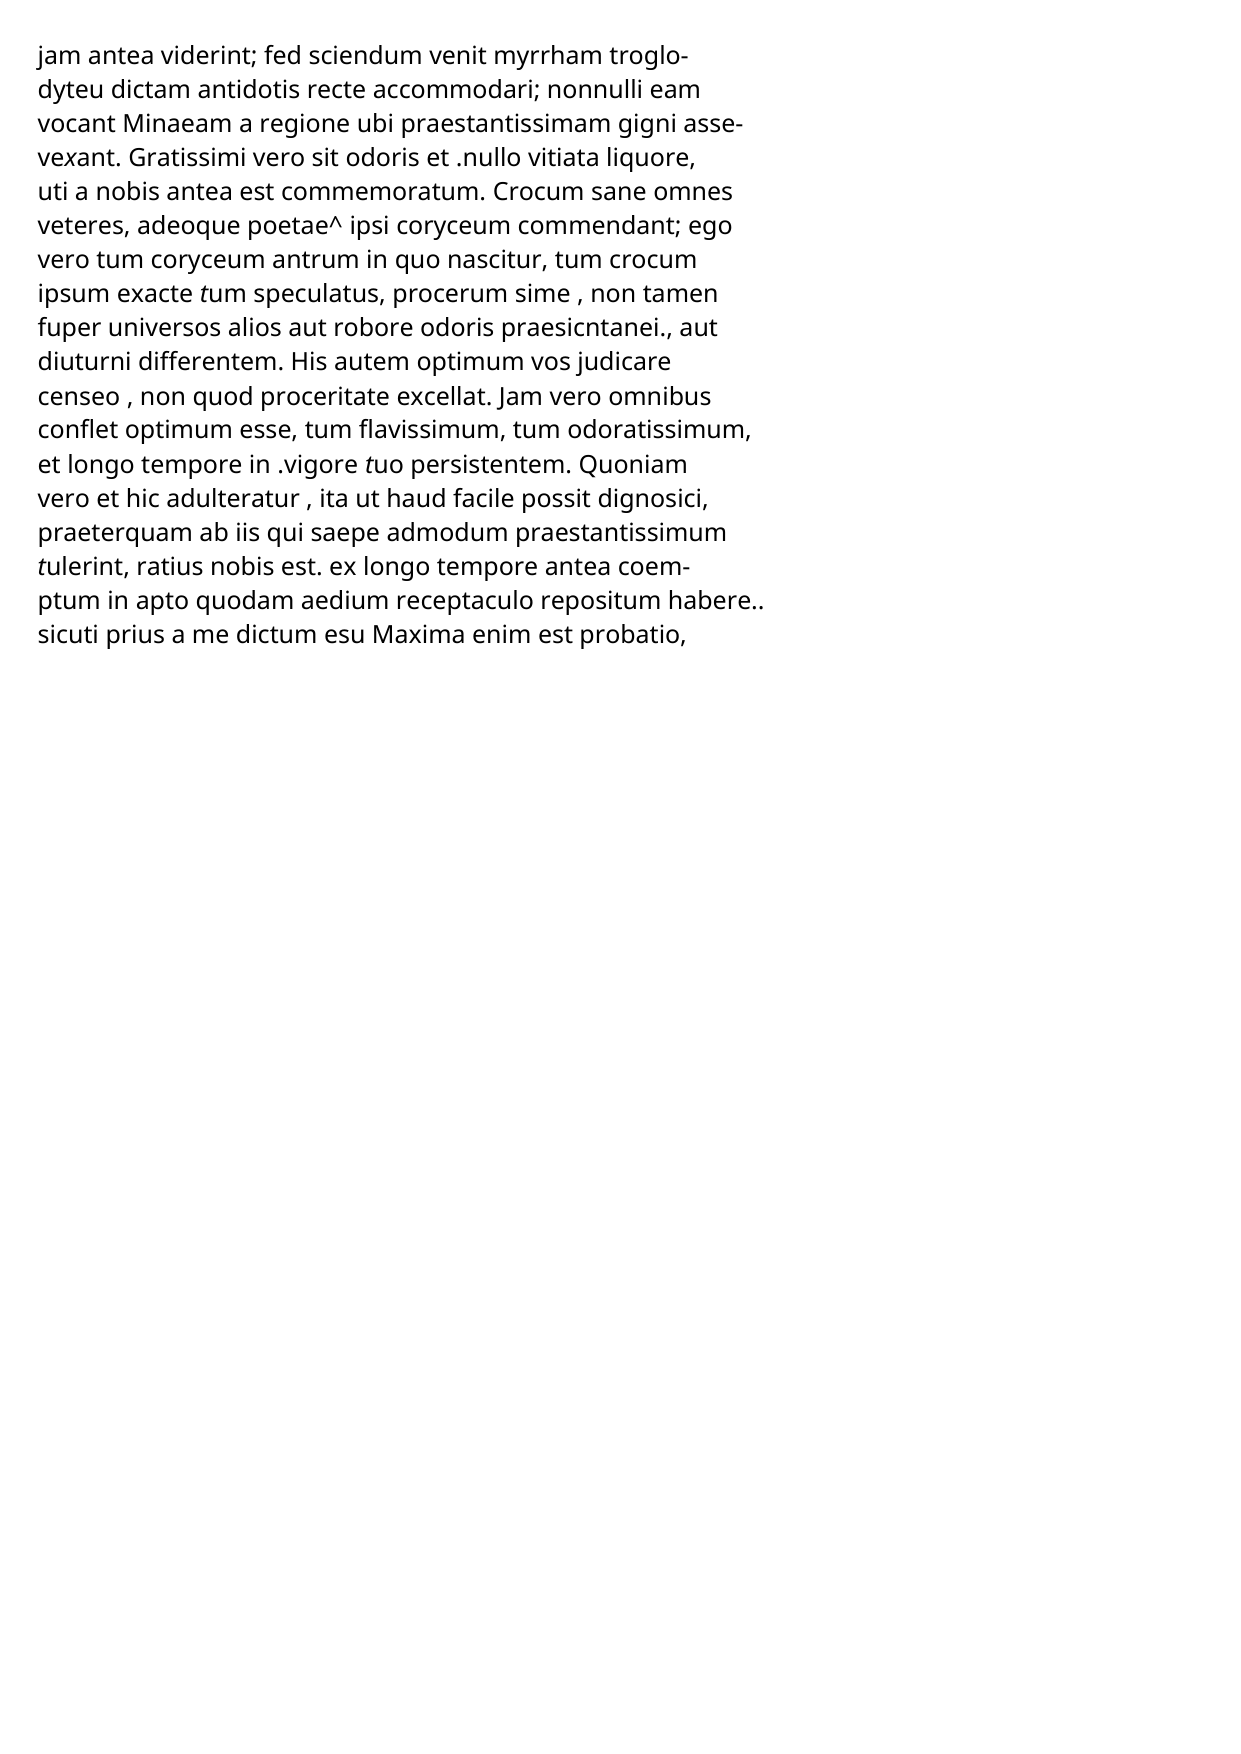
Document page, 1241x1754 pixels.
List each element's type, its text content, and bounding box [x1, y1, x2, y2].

text jam antea viderint; fed sciendum venit myrrham troglo- dyteu dictam antidotis recte accommodari; nonnulli eam vocant Minaeam a regione ubi praestantissimam gigni asse- vexant. Gratissimi vero sit odoris et .nullo vitiata liquore, uti a nobis antea est commemoratum. Crocum sane omnes veteres, adeoque poetae^ ipsi coryceum commendant; ego vero tum coryceum antrum in quo nascitur, tum crocum ipsum exacte tum speculatus, procerum sime , non tamen fuper universos alios aut robore odoris praesicntanei., aut diuturni differentem. His autem optimum vos judicare censeo , non quod proceritate excellat. Jam vero omnibus conflet optimum esse, tum flavissimum, tum odoratissimum, et longo tempore in .vigore tuo persistentem. Quoniam vero et hic adulteratur , ita ut haud facile possit dignosici, praeterquam ab iis qui saepe admodum praestantissimum tulerint, ratius nobis est. ex longo tempore antea coem- ptum in apto quodam aedium receptaculo repositum habere.. sicuti prius a me dictum esu Maxima enim est probatio, [37, 37, 1203, 651]
